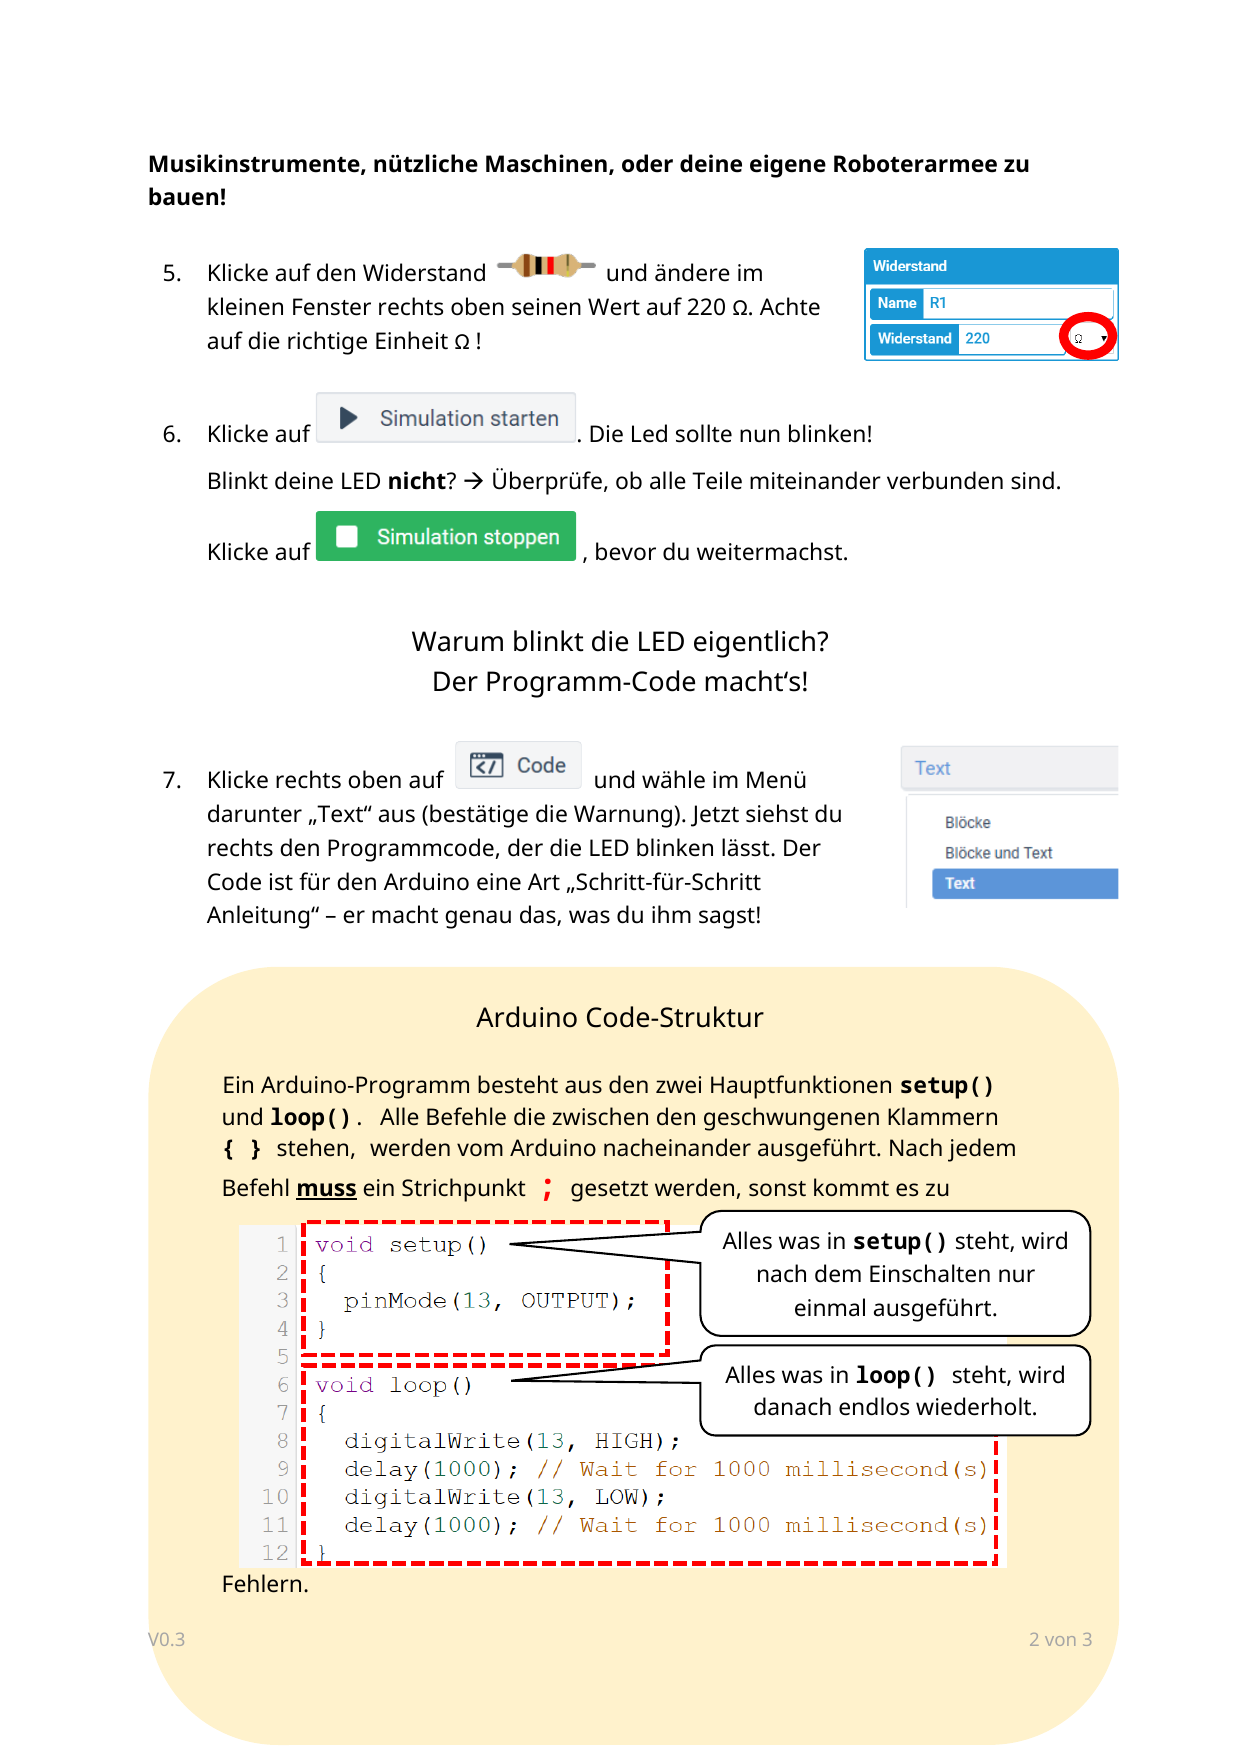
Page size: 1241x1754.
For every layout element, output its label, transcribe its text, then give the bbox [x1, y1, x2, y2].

list Klicke auf . Die Led sollte nun blinken! Blinkt deine LED nicht? Überprüfe, ob alle Teile miteinander verbunden sind. Klicke auf , bevor du weitermachst. [162, 392, 1093, 567]
picture [239, 1225, 1007, 1568]
picture [315, 511, 577, 561]
text Arduino Code-Struktur [148, 998, 1093, 1035]
picture [897, 742, 1119, 908]
picture [864, 248, 1119, 361]
picture [670, 1225, 700, 1232]
list Klicke rechts oben auf und wähle im Menü darunter „Text“ aus (bestätige die Warnung). Jetzt siehst du rechts den Programmcode, der die LED blinken lässt. Der Code ist für den Arduino eine Art „Schritt-für-Schritt Anleitung“ – er macht genau das, was du ihm sagst! [162, 742, 1093, 931]
list Klicke auf den Widerstand und ändere im kleinen Fenster rechts oben seinen Wert auf 220 Ω. Achte auf die richtige Einheit Ω ! [162, 249, 864, 356]
text Der Programm-Code macht‘s! [148, 662, 1093, 699]
picture [494, 250, 601, 282]
picture [315, 392, 577, 443]
text Warum blinkt die LED eigentlich? [148, 622, 1093, 659]
picture [455, 741, 582, 789]
